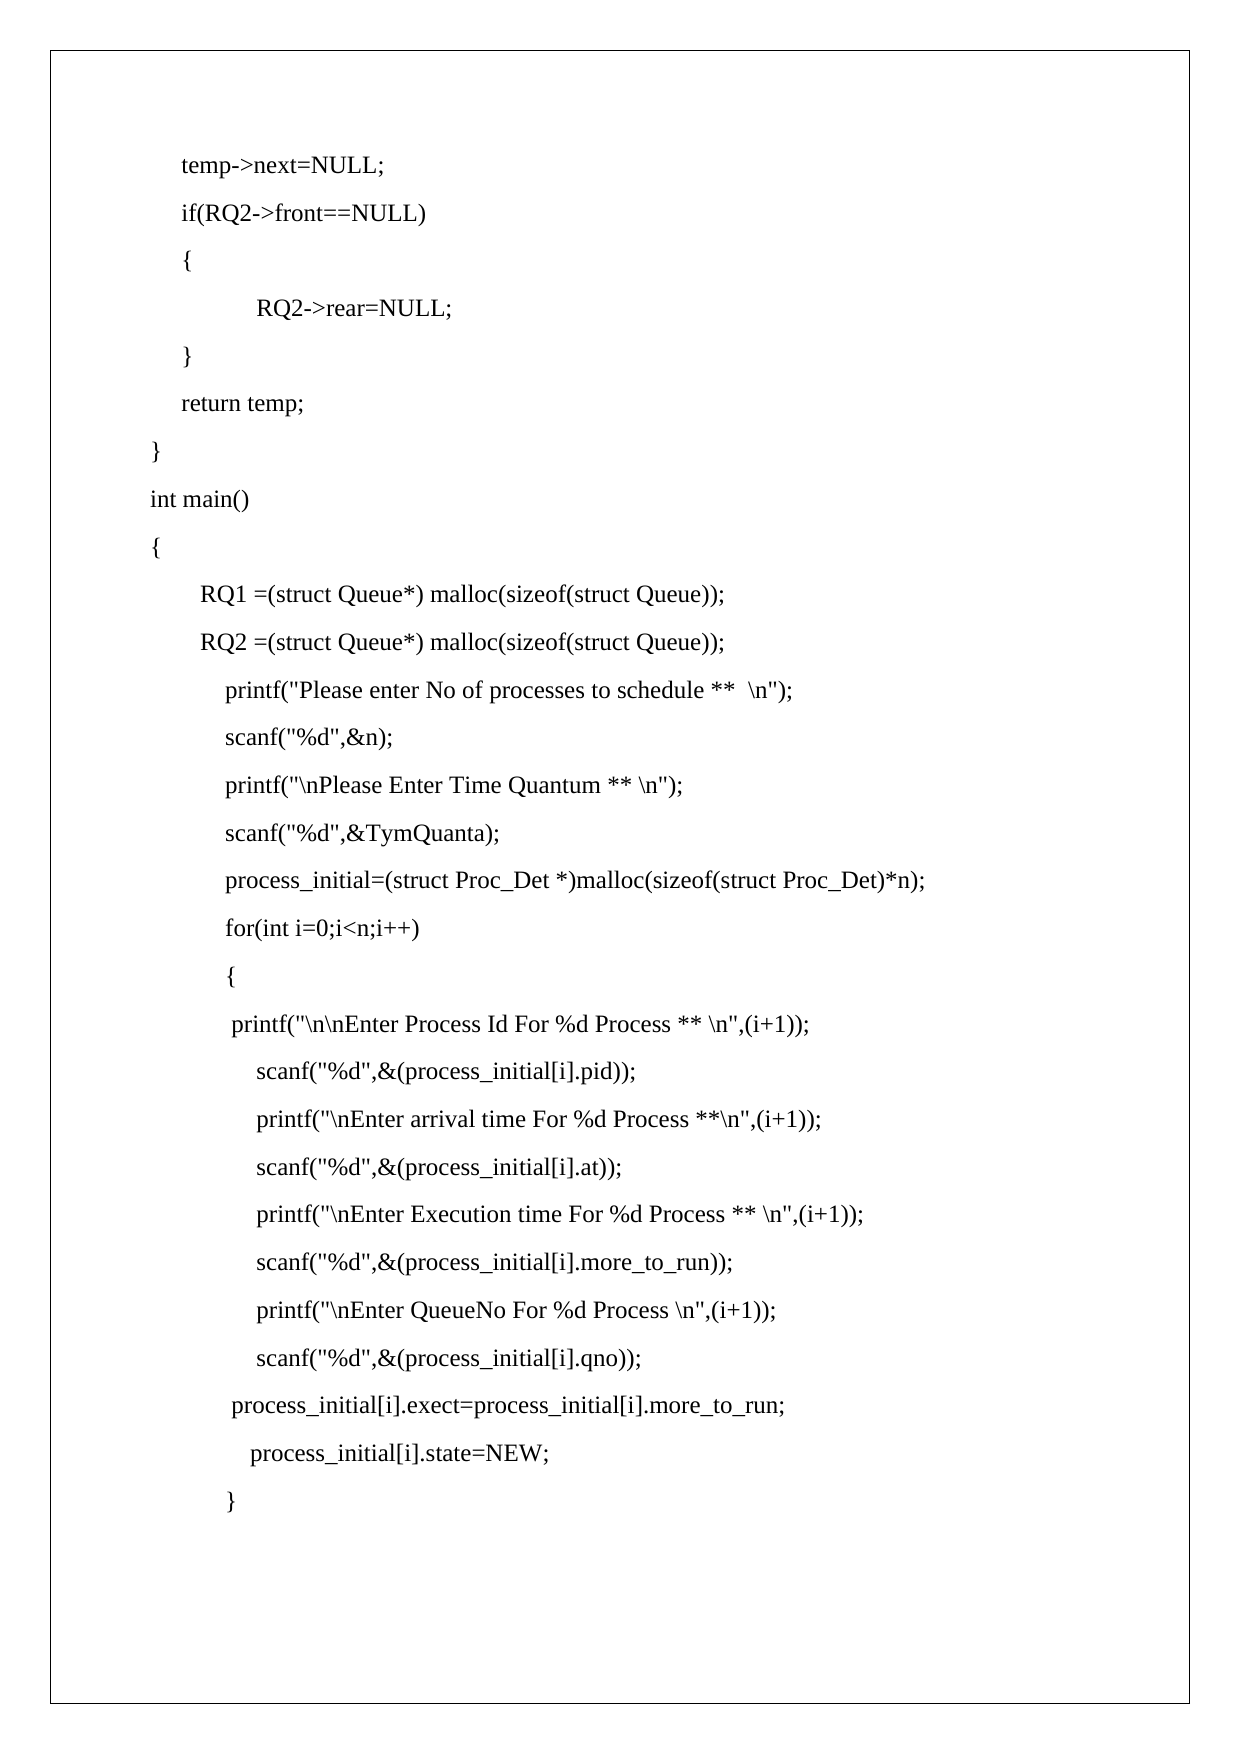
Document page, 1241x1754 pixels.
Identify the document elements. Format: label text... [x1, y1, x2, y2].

text process_initial=(struct Proc_Det *)malloc(sizeof(struct Proc_Det)*n); [150, 866, 1090, 894]
text printf("\n\nEnter Process Id For %d Process ** \n",(i+1)); [150, 1009, 1090, 1037]
text printf("\nEnter QueueNo For %d Process \n",(i+1)); [150, 1295, 1090, 1324]
text RQ1 =(struct Queue*) malloc(sizeof(struct Queue)); [150, 579, 1090, 608]
text process_initial[i].state=NEW; [150, 1438, 1090, 1467]
text scanf("%d",&(process_initial[i].pid)); [150, 1056, 1090, 1085]
text scanf("%d",&(process_initial[i].qno)); [150, 1343, 1090, 1371]
text if(RQ2->front==NULL) [150, 198, 1090, 226]
text printf("Please enter No of processes to schedule ** \n"); [150, 675, 1090, 703]
text scanf("%d",&(process_initial[i].more_to_run)); [150, 1247, 1090, 1276]
text scanf("%d",&n); [150, 722, 1090, 751]
text RQ2 =(struct Queue*) malloc(sizeof(struct Queue)); [150, 627, 1090, 656]
text temp->next=NULL; [150, 150, 1090, 179]
text process_initial[i].exect=process_initial[i].more_to_run; [150, 1390, 1090, 1419]
text } [150, 1486, 1090, 1514]
text scanf("%d",&(process_initial[i].at)); [150, 1152, 1090, 1181]
text printf("\nPlease Enter Time Quantum ** \n"); [150, 770, 1090, 799]
text int main() [150, 484, 1090, 513]
text } [150, 436, 1090, 465]
text scanf("%d",&TymQuanta); [150, 818, 1090, 847]
text RQ2->rear=NULL; [150, 293, 1090, 322]
text for(int i=0;i<n;i++) [150, 913, 1090, 942]
text } [150, 341, 1090, 369]
text { [150, 245, 1090, 274]
text printf("\nEnter Execution time For %d Process ** \n",(i+1)); [150, 1199, 1090, 1228]
text { [150, 961, 1090, 990]
text return temp; [150, 388, 1090, 417]
text { [150, 532, 1090, 560]
text printf("\nEnter arrival time For %d Process **\n",(i+1)); [150, 1104, 1090, 1133]
